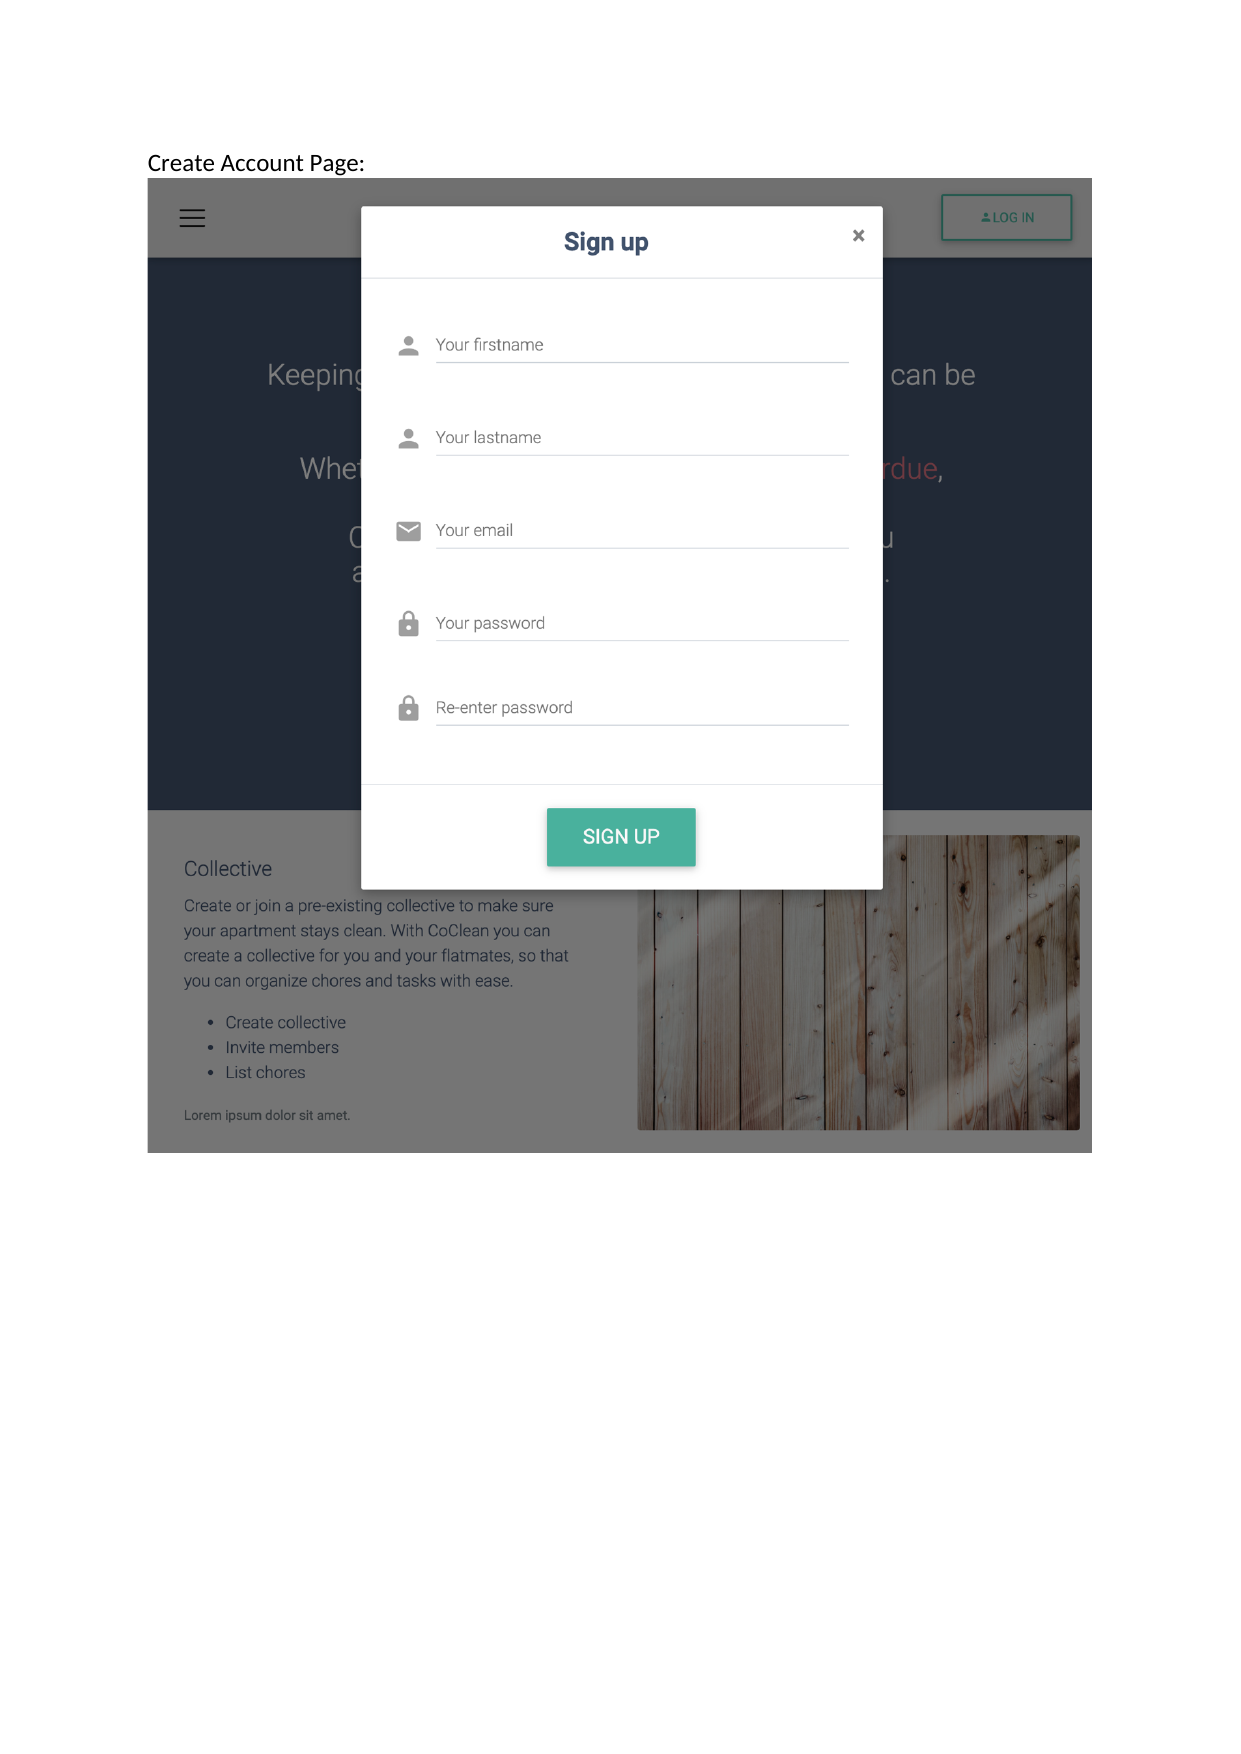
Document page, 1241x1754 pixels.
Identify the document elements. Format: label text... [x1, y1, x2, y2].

picture [147, 178, 1092, 1153]
text Create Account Page: [148, 148, 1093, 178]
